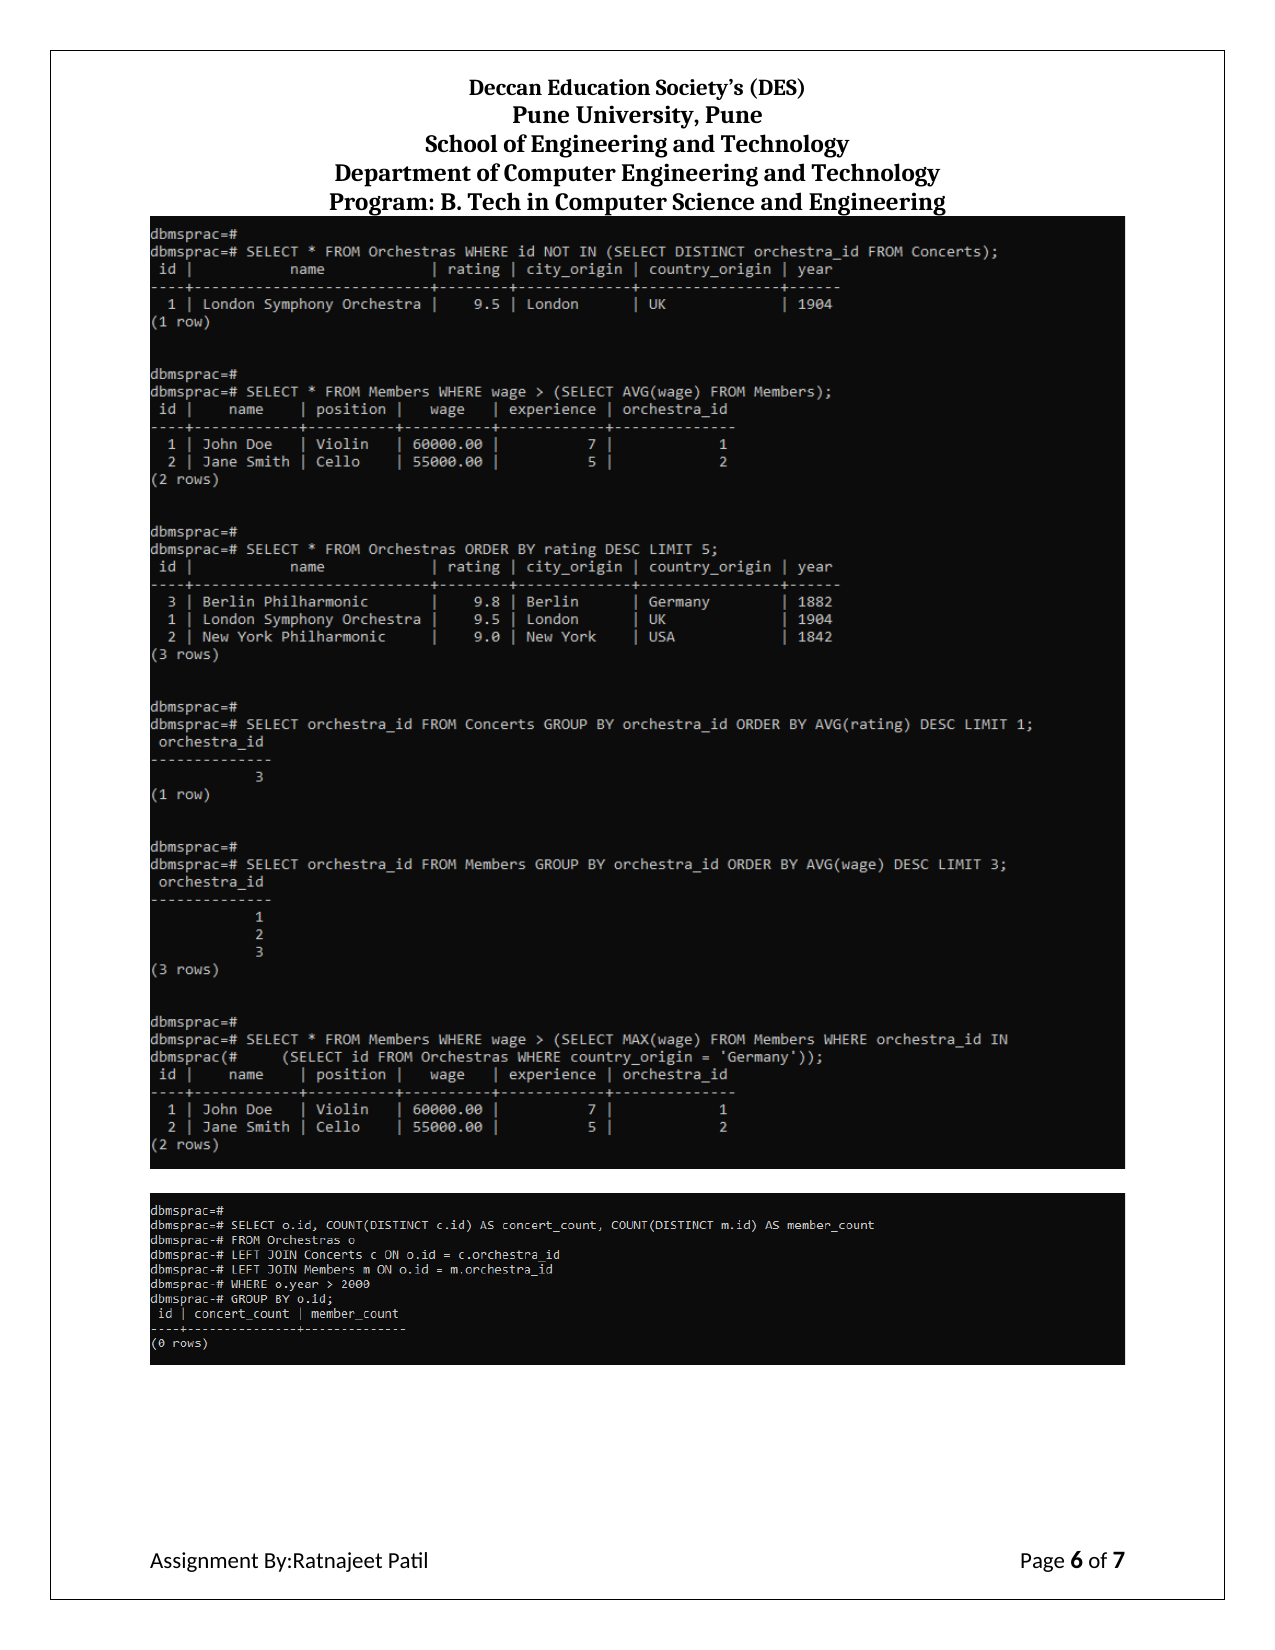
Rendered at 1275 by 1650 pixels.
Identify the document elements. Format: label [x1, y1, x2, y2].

picture [150, 216, 1125, 1169]
picture [150, 1193, 1125, 1365]
